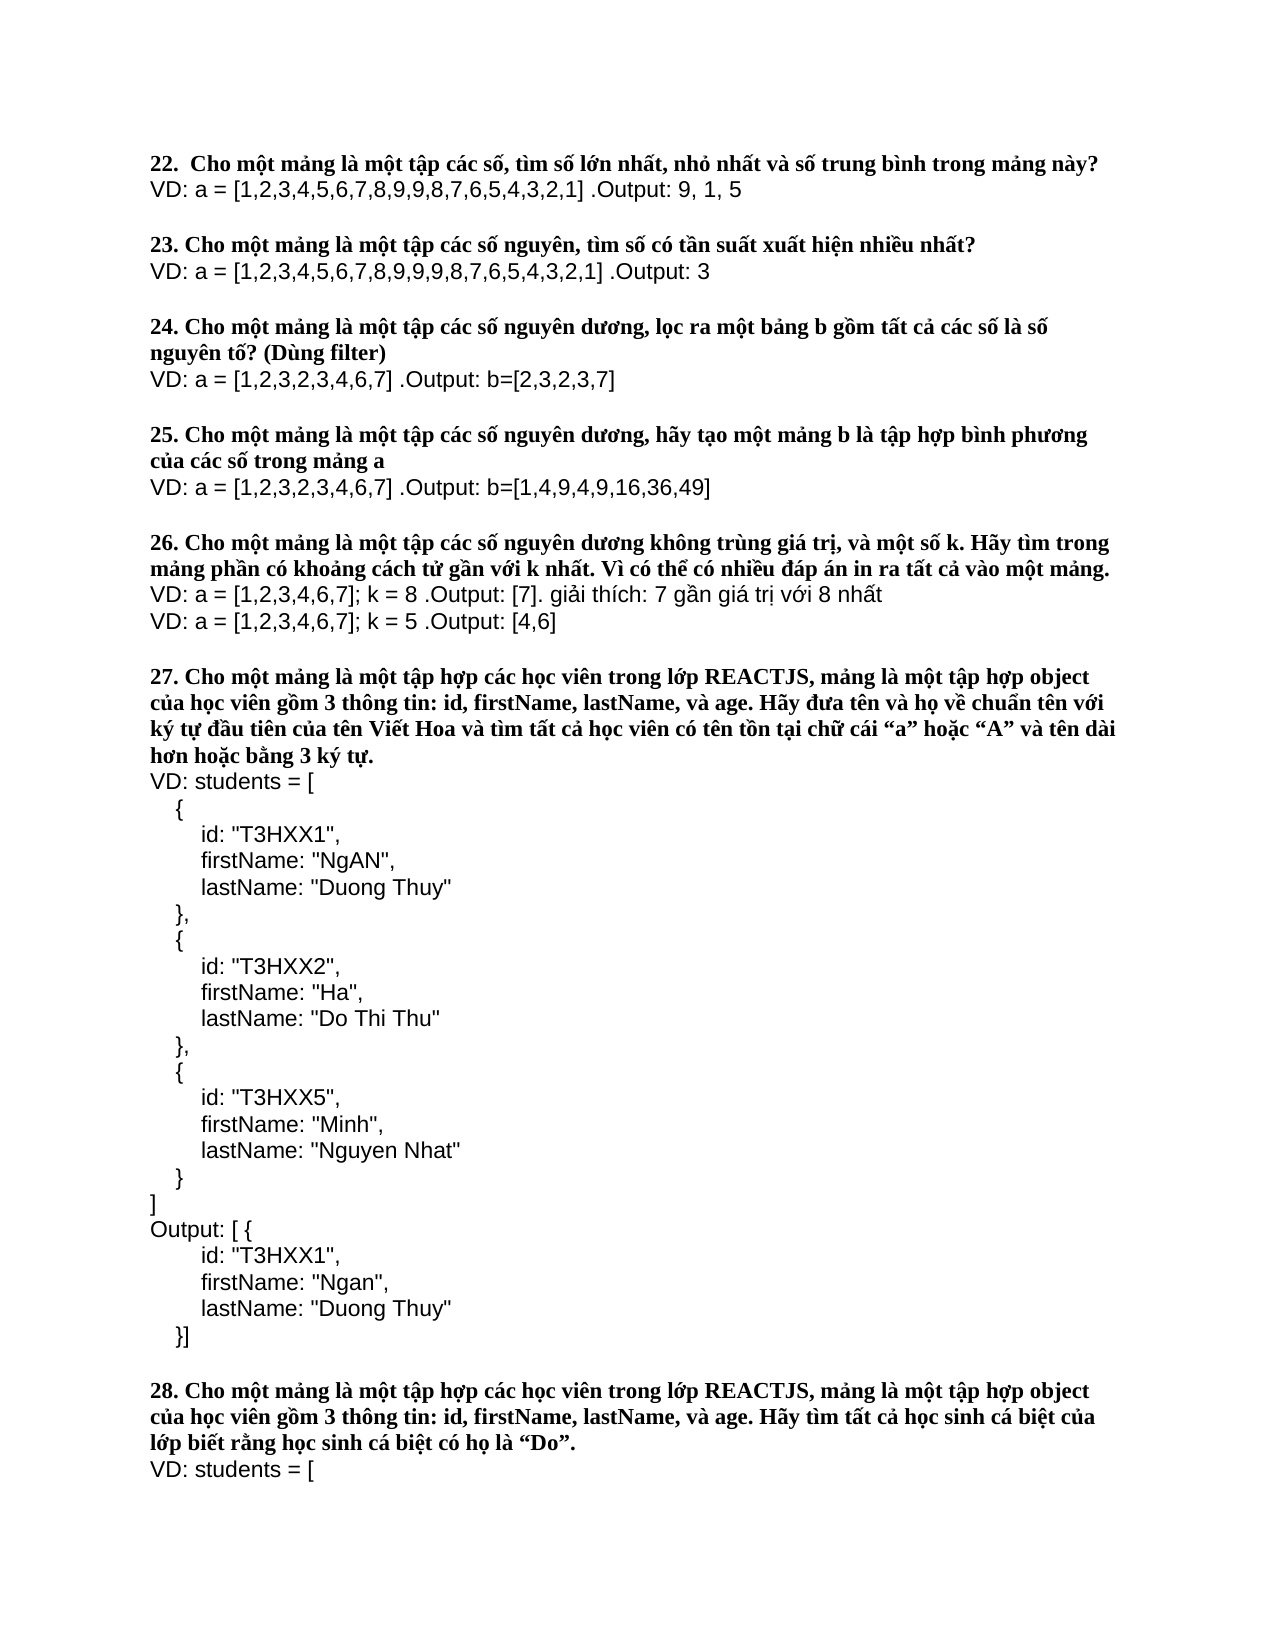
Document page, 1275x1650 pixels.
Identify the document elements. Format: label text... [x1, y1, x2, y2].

text 28. Cho một mảng là một tập hợp các học viên trong lớp REACTJS, mảng là một tập hợp object của học viên gồm 3 thông tin: id, firstName, lastName, và age. Hãy tìm tất cả học sinh cá biệt của lớp biết rằng học sinh cá biệt có họ là “Do”. [150, 1377, 1125, 1456]
text lastName: "Duong Thuy" [150, 1295, 1125, 1322]
text lastName: "Do Thi Thu" [150, 1005, 1125, 1032]
text firstName: "NgAN", [150, 847, 1125, 873]
text firstName: "Ngan", [150, 1269, 1125, 1295]
text 22. Cho một mảng là một tập các số, tìm số lớn nhất, nhỏ nhất và số trung bình trong mảng này? [150, 150, 1125, 176]
text VD: students = [ [150, 1456, 1125, 1482]
text VD: a = [1,2,3,4,5,6,7,8,9,9,9,8,7,6,5,4,3,2,1] .Output: 3 [150, 258, 1125, 284]
text VD: students = [ [150, 768, 1125, 794]
text firstName: "Ha", [150, 979, 1125, 1005]
text lastName: "Nguyen Nhat" [150, 1137, 1125, 1163]
text VD: a = [1,2,3,2,3,4,6,7] .Output: b=[1,4,9,4,9,16,36,49] [150, 473, 1125, 500]
text id: "T3HXX2", [150, 953, 1125, 979]
text firstName: "Minh", [150, 1111, 1125, 1137]
text lastName: "Duong Thuy" [150, 873, 1125, 900]
text }] [150, 1322, 1125, 1348]
text VD: a = [1,2,3,2,3,4,6,7] .Output: b=[2,3,2,3,7] [150, 366, 1125, 392]
text } [150, 1163, 1125, 1190]
text 25. Cho một mảng là một tập các số nguyên dương, hãy tạo một mảng b là tập hợp bình phương của các số trong mảng a [150, 421, 1125, 473]
text id: "T3HXX1", [150, 821, 1125, 847]
text VD: a = [1,2,3,4,5,6,7,8,9,9,8,7,6,5,4,3,2,1] .Output: 9, 1, 5 [150, 176, 1125, 203]
text { [150, 926, 1125, 953]
text VD: a = [1,2,3,4,6,7]; k = 8 .Output: [7]. giải thích: 7 gần giá trị với 8 nhất [150, 581, 1125, 608]
text 24. Cho một mảng là một tập các số nguyên dương, lọc ra một bảng b gồm tất cả các số là số nguyên tố? (Dùng filter) [150, 313, 1125, 366]
text { [150, 1058, 1125, 1084]
text id: "T3HXX1", [150, 1242, 1125, 1269]
text }, [150, 900, 1125, 926]
text 26. Cho một mảng là một tập các số nguyên dương không trùng giá trị, và một số k. Hãy tìm trong mảng phần có khoảng cách tử gần với k nhất. Vì có thể có nhiều đáp án in ra tất cả vào một mảng. [150, 528, 1125, 581]
text }, [150, 1032, 1125, 1058]
text 23. Cho một mảng là một tập các số nguyên, tìm số có tần suất xuất hiện nhiều nhất? [150, 231, 1125, 258]
text ] [150, 1190, 1125, 1216]
text { [150, 794, 1125, 821]
text 27. Cho một mảng là một tập hợp các học viên trong lớp REACTJS, mảng là một tập hợp object của học viên gồm 3 thông tin: id, firstName, lastName, và age. Hãy đưa tên và họ về chuẩn tên với ký tự đầu tiên của tên Viết Hoa và tìm tất cả học viên có tên tồn tại chữ cái “a” hoặc “A” và tên dài hơn hoặc bằng 3 ký tự. [150, 663, 1125, 768]
text VD: a = [1,2,3,4,6,7]; k = 5 .Output: [4,6] [150, 608, 1125, 634]
text id: "T3HXX5", [150, 1084, 1125, 1111]
text Output: [ { [150, 1216, 1125, 1242]
